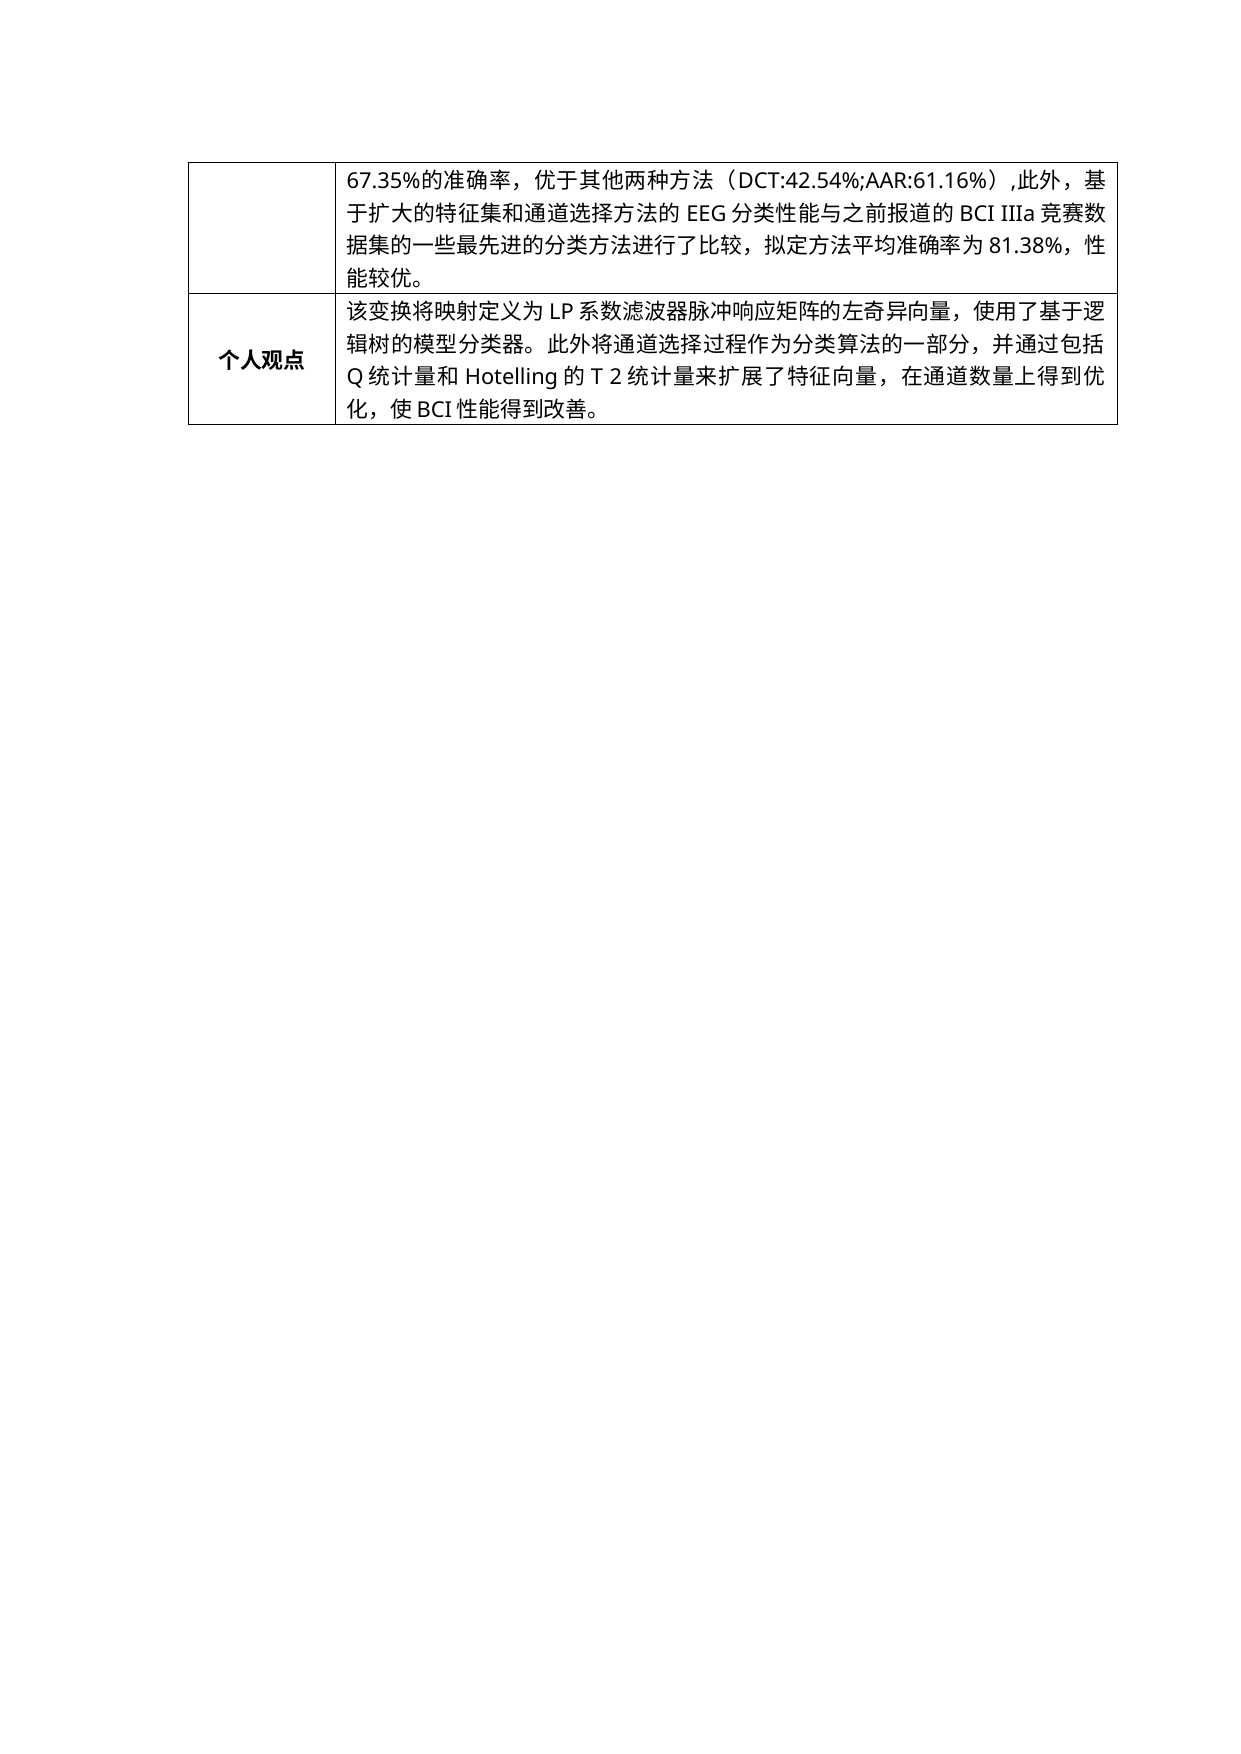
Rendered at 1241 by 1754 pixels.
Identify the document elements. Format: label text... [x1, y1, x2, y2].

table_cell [336, 163, 1117, 293]
table_cell 该变换将映射定义为LP系数滤波器脉冲响应矩阵的左奇异向量，使用了基于逻辑树的模型分类器。此外将通道选择过程作为分类算法的一部分，并通过包括Q统计量和Hotelling的T 2统计量来扩展了特征向量，在通道数量上得到优化，使BCI性能得到改善。 [336, 294, 1117, 424]
table_cell 结果 [189, 163, 335, 293]
table_cell 个人观点 [189, 294, 335, 424]
